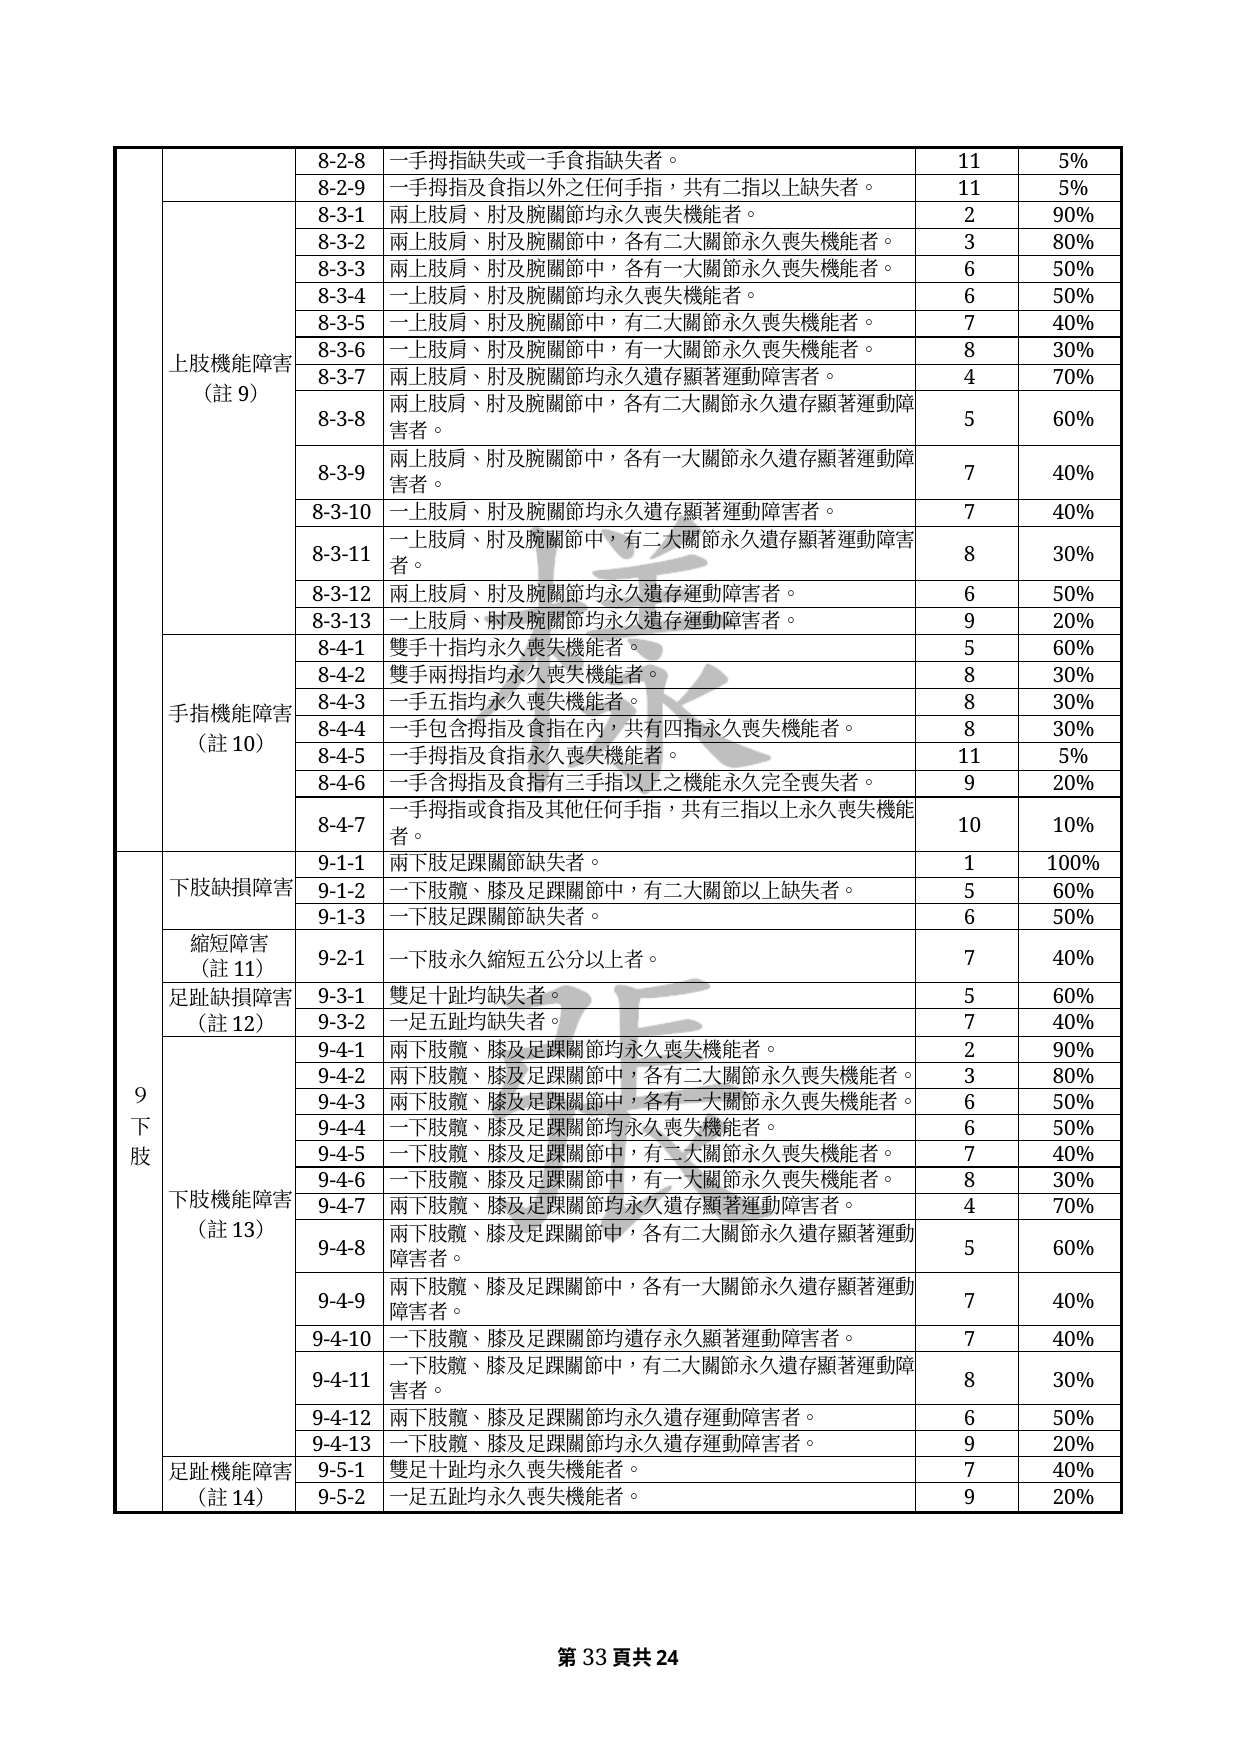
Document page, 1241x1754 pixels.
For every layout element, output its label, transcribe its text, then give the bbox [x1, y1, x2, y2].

table_cell 一手包含拇指及食指在內，共有四指永久喪失機能者。 [384, 716, 915, 742]
table_cell 5 [916, 983, 1018, 1008]
table_cell 6 [916, 1089, 1018, 1114]
table_header 11 [916, 149, 1018, 174]
table_cell 30% [1019, 1168, 1120, 1192]
table_cell 80% [1019, 1063, 1120, 1088]
table_cell 兩上肢肩、肘及腕關節均永久喪失機能者。 [384, 202, 915, 228]
table_cell 一手五指均永久喪失機能者。 [384, 689, 915, 715]
table_cell 8 [916, 1352, 1018, 1404]
table_header 8-2-8 [296, 149, 383, 174]
table_cell 7 [916, 500, 1018, 526]
table_cell 9-4-8 [296, 1220, 383, 1272]
table_cell 9-4-3 [296, 1089, 383, 1114]
table_cell 9-4-2 [296, 1063, 383, 1088]
table_cell 60% [1019, 635, 1120, 661]
table_cell 下肢缺損障害 [163, 852, 295, 929]
table_cell 兩上肢肩、肘及腕關節均永久遺存顯著運動障害者。 [384, 365, 915, 390]
table_cell 8 [916, 338, 1018, 363]
table_cell 9-1-3 [296, 904, 383, 929]
table_cell 一上肢肩、肘及腕關節中，有一大關節永久喪失機能者。 [384, 338, 915, 363]
table_cell 5 [916, 878, 1018, 903]
table_cell 8-4-5 [296, 743, 383, 769]
table_cell 6 [916, 1115, 1018, 1140]
table_cell 8-3-9 [296, 446, 383, 499]
table_cell 30% [1019, 338, 1120, 363]
table_cell 足趾機能障害 （註14） [163, 1457, 295, 1511]
table_cell 50% [1019, 256, 1120, 282]
table_cell 11 [916, 175, 1018, 201]
table_cell 9-1-2 [296, 878, 383, 903]
table_cell 40% [1019, 1141, 1120, 1166]
table_cell 7 [916, 1273, 1018, 1325]
table_cell 8-3-10 [296, 500, 383, 526]
table_cell 9-5-1 [296, 1457, 383, 1482]
table_cell 一下肢髖、膝及足踝關節中，有二大關節永久遺存顯著運動障 害者。 [384, 1352, 915, 1404]
table_cell 20% [1019, 1431, 1120, 1456]
table_cell 8-3-13 [296, 608, 383, 634]
table_cell 70% [1019, 1194, 1120, 1218]
table_cell 4 [916, 1194, 1018, 1218]
table_cell 8-3-4 [296, 283, 383, 309]
table_cell 5 [916, 635, 1018, 661]
table_cell 雙手十指均永久喪失機能者。 [384, 635, 915, 661]
table_cell 3 [916, 1063, 1018, 1088]
table_cell 下肢機能障害 （註13） [163, 1037, 295, 1456]
table_cell 6 [916, 904, 1018, 929]
table_cell 8-4-7 [296, 798, 383, 851]
table_cell 8-3-11 [296, 527, 383, 580]
table_cell 9-3-1 [296, 983, 383, 1008]
table_cell 兩下肢髖、膝及足踝關節中，各有一大關節永久遺存顯著運動 障害者。 [384, 1273, 915, 1325]
table_cell 10% [1019, 798, 1120, 851]
table_cell 7 [916, 446, 1018, 499]
table_cell 11 [916, 743, 1018, 769]
table_cell 9 [916, 608, 1018, 634]
table_cell 7 [916, 1141, 1018, 1166]
table_cell 9-3-2 [296, 1009, 383, 1036]
table_cell 50% [1019, 904, 1120, 929]
table_cell 8 [916, 527, 1018, 580]
table_cell 40% [1019, 1326, 1120, 1351]
table_cell 一手拇指及食指永久喪失機能者。 [384, 743, 915, 769]
table_cell 9 [916, 771, 1018, 796]
table_cell 一上肢肩、肘及腕關節均永久遺存顯著運動障害者。 [384, 500, 915, 526]
table_cell ９下肢 [117, 852, 162, 1511]
table_cell 一下肢髖、膝及足踝關節中，有二大關節永久喪失機能者。 [384, 1141, 915, 1166]
table_cell 60% [1019, 983, 1120, 1008]
table_cell 手指機能障害 （註10） [163, 635, 295, 851]
table_cell 一上肢肩、肘及腕關節中，有二大關節永久遺存顯著運動障害 者。 [384, 527, 915, 580]
table_cell 40% [1019, 1009, 1120, 1036]
table_cell 8-3-2 [296, 229, 383, 255]
table_cell 9-2-1 [296, 930, 383, 982]
table_cell 9-5-2 [296, 1483, 383, 1511]
table_cell 足趾缺損障害 （註12） [163, 983, 295, 1036]
table_cell 2 [916, 202, 1018, 228]
table_cell 兩下肢髖、膝及足踝關節中，各有二大關節永久喪失機能者。 [384, 1063, 915, 1088]
table_cell 90% [1019, 202, 1120, 228]
table_cell 一下肢永久縮短五公分以上者。 [384, 930, 915, 982]
table_cell 40% [1019, 500, 1120, 526]
table_cell 60% [1019, 1220, 1120, 1272]
table_cell 50% [1019, 283, 1120, 309]
table_cell 8-4-3 [296, 689, 383, 715]
table_cell 兩下肢足踝關節缺失者。 [384, 852, 915, 877]
table_cell 兩下肢髖、膝及足踝關節均永久喪失機能者。 [384, 1037, 915, 1062]
table_header [163, 149, 295, 201]
table_cell 20% [1019, 771, 1120, 796]
table_cell 9 [916, 1431, 1018, 1456]
table_cell 8 [916, 689, 1018, 715]
table_cell 9 [916, 1483, 1018, 1511]
table_cell 30% [1019, 662, 1120, 688]
table_cell 兩下肢髖、膝及足踝關節中，各有二大關節永久遺存顯著運動 障害者。 [384, 1220, 915, 1272]
table_cell 40% [1019, 1273, 1120, 1325]
table_cell 9-4-11 [296, 1352, 383, 1404]
table_cell 5 [916, 1220, 1018, 1272]
table_cell 40% [1019, 1457, 1120, 1482]
table_cell 30% [1019, 527, 1120, 580]
table_cell 1 [916, 852, 1018, 877]
table_cell 一下肢髖、膝及足踝關節均遺存永久顯著運動障害者。 [384, 1326, 915, 1351]
table_header 5% [1019, 149, 1120, 174]
table_cell 5% [1019, 743, 1120, 769]
table_cell 60% [1019, 878, 1120, 903]
table_header 一手拇指缺失或一手食指缺失者。 [384, 149, 915, 174]
table_cell 7 [916, 1326, 1018, 1351]
table_cell 6 [916, 256, 1018, 282]
table_cell 90% [1019, 1037, 1120, 1062]
table_cell 一手含拇指及食指有三手指以上之機能永久完全喪失者。 [384, 771, 915, 796]
table_cell 3 [916, 229, 1018, 255]
table_cell 4 [916, 365, 1018, 390]
table_cell 兩上肢肩、肘及腕關節中，各有二大關節永久喪失機能者。 [384, 229, 915, 255]
table_cell 7 [916, 311, 1018, 336]
table_cell 9-4-6 [296, 1168, 383, 1192]
table_cell 雙足十趾均缺失者。 [384, 983, 915, 1008]
table_cell 9-1-1 [296, 852, 383, 877]
table_cell 50% [1019, 581, 1120, 607]
table_cell 20% [1019, 1483, 1120, 1511]
table_cell 8-4-4 [296, 716, 383, 742]
table_cell 一足五趾均永久喪失機能者。 [384, 1483, 915, 1511]
table_cell 9-4-9 [296, 1273, 383, 1325]
table_cell 8-2-9 [296, 175, 383, 201]
table_cell 9-4-7 [296, 1194, 383, 1218]
table_cell 6 [916, 283, 1018, 309]
table_cell 9-4-10 [296, 1326, 383, 1351]
table_cell 30% [1019, 689, 1120, 715]
table_cell 60% [1019, 391, 1120, 444]
table_cell 一上肢肩、肘及腕關節均永久喪失機能者。 [384, 283, 915, 309]
table_cell 兩上肢肩、肘及腕關節均永久遺存運動障害者。 [384, 581, 915, 607]
table_cell 兩下肢髖、膝及足踝關節均永久遺存顯著運動障害者。 [384, 1194, 915, 1218]
table_cell 80% [1019, 229, 1120, 255]
table_cell 9-4-5 [296, 1141, 383, 1166]
table_cell 9-4-13 [296, 1431, 383, 1456]
table_cell 雙手兩拇指均永久喪失機能者。 [384, 662, 915, 688]
table_cell 8 [916, 662, 1018, 688]
table_cell 5 [916, 391, 1018, 444]
table_cell 7 [916, 1457, 1018, 1482]
table_cell 8-3-5 [296, 311, 383, 336]
table_cell 6 [916, 581, 1018, 607]
table_cell 50% [1019, 1405, 1120, 1430]
table_cell 2 [916, 1037, 1018, 1062]
table_cell 5% [1019, 175, 1120, 201]
table_header [117, 149, 162, 851]
table_cell 8-3-6 [296, 338, 383, 363]
table_cell 8-3-3 [296, 256, 383, 282]
table_cell 9-4-4 [296, 1115, 383, 1140]
table_cell 一足五趾均缺失者。 [384, 1009, 915, 1036]
table_cell 8-4-6 [296, 771, 383, 796]
table_cell 9-4-12 [296, 1405, 383, 1430]
table_cell 兩下肢髖、膝及足踝關節均永久遺存運動障害者。 [384, 1405, 915, 1430]
table_cell 縮短障害 （註11） [163, 930, 295, 982]
table_cell 8-4-1 [296, 635, 383, 661]
table_cell 一下肢足踝關節缺失者。 [384, 904, 915, 929]
table_cell 40% [1019, 446, 1120, 499]
table_cell 一下肢髖、膝及足踝關節均永久遺存運動障害者。 [384, 1431, 915, 1456]
table_cell 7 [916, 1009, 1018, 1036]
table_cell 兩下肢髖、膝及足踝關節中，各有一大關節永久喪失機能者。 [384, 1089, 915, 1114]
table_cell 一手拇指及食指以外之任何手指，共有二指以上缺失者。 [384, 175, 915, 201]
table_cell 8-3-1 [296, 202, 383, 228]
table_cell 兩上肢肩、肘及腕關節中，各有二大關節永久遺存顯著運動障 害者。 [384, 391, 915, 444]
table_cell 30% [1019, 716, 1120, 742]
table_cell 上肢機能障害 （註9） [163, 202, 295, 634]
table_cell 50% [1019, 1089, 1120, 1114]
table_cell 9-4-1 [296, 1037, 383, 1062]
table_cell 兩上肢肩、肘及腕關節中，各有一大關節永久喪失機能者。 [384, 256, 915, 282]
table_cell 一上肢肩、肘及腕關節均永久遺存運動障害者。 [384, 608, 915, 634]
table_cell 7 [916, 930, 1018, 982]
table_cell 10 [916, 798, 1018, 851]
table_cell 8 [916, 716, 1018, 742]
table_cell 兩上肢肩、肘及腕關節中，各有一大關節永久遺存顯著運動障 害者。 [384, 446, 915, 499]
table_cell 70% [1019, 365, 1120, 390]
table_cell 6 [916, 1405, 1018, 1430]
table_cell 30% [1019, 1352, 1120, 1404]
table_cell 8-4-2 [296, 662, 383, 688]
table_cell 40% [1019, 930, 1120, 982]
table_cell 一上肢肩、肘及腕關節中，有二大關節永久喪失機能者。 [384, 311, 915, 336]
table_cell 8-3-8 [296, 391, 383, 444]
table_cell 8-3-12 [296, 581, 383, 607]
table_cell 100% [1019, 852, 1120, 877]
table_cell 50% [1019, 1115, 1120, 1140]
table_cell 40% [1019, 311, 1120, 336]
table_cell 一下肢髖、膝及足踝關節中，有一大關節永久喪失機能者。 [384, 1168, 915, 1192]
table_cell 一下肢髖、膝及足踝關節均永久喪失機能者。 [384, 1115, 915, 1140]
table_cell 8-3-7 [296, 365, 383, 390]
table_cell 20% [1019, 608, 1120, 634]
table_cell 一手拇指或食指及其他任何手指，共有三指以上永久喪失機能 者。 [384, 798, 915, 851]
table_cell 雙足十趾均永久喪失機能者。 [384, 1457, 915, 1482]
table_cell 8 [916, 1168, 1018, 1192]
table_cell 一下肢髖、膝及足踝關節中，有二大關節以上缺失者。 [384, 878, 915, 903]
